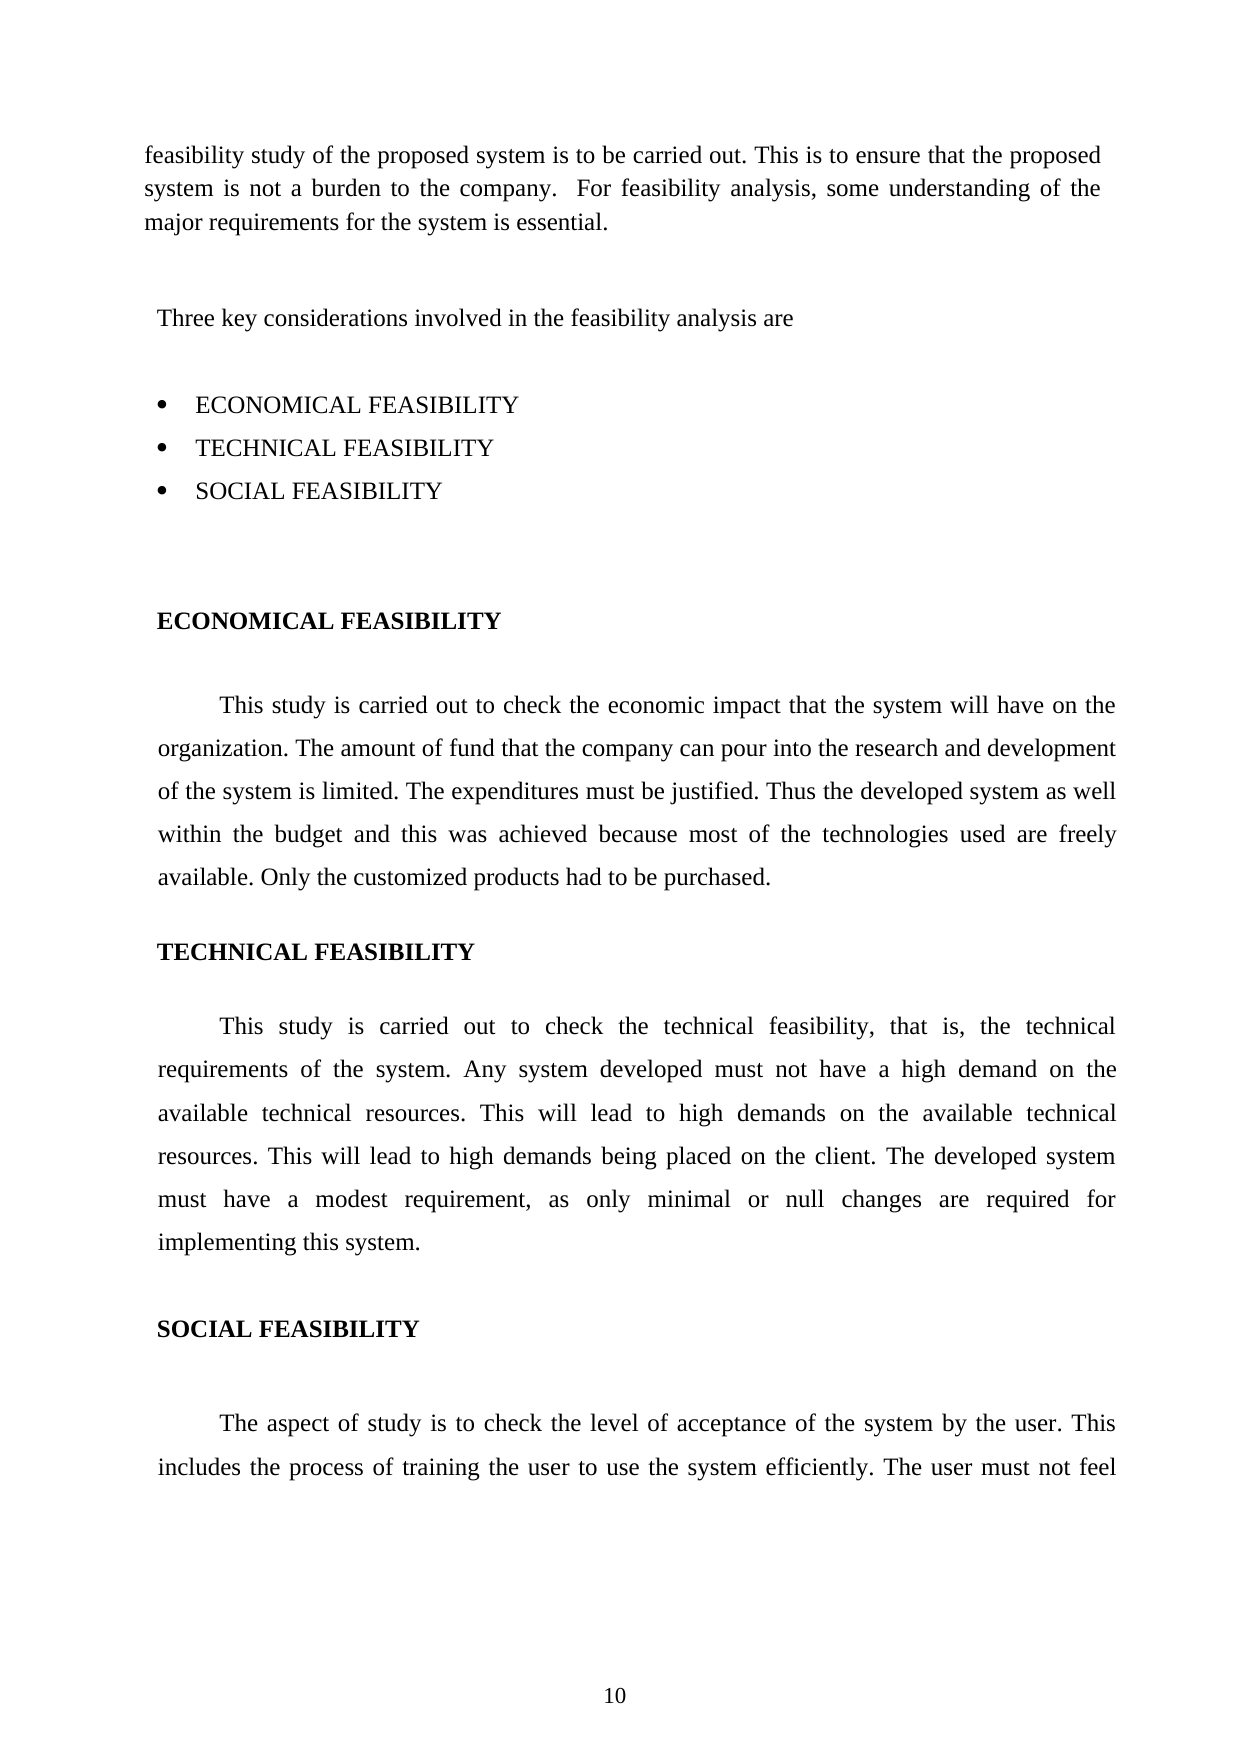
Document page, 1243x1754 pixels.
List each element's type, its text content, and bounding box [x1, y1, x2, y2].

text This study is carried out to check the technical feasibility, that is, the technical requirements of the system. Any system developed must not have a high demand on the available technical resources. This will lead to high demands on the available technical resources. This will lead to high demands being placed on the client. The developed system must have a modest requirement, as only minimal or null changes are required for implementing this system. [158, 1011, 1117, 1256]
list TECHNICAL FEASIBILITY [158, 433, 1117, 462]
text Three key considerations involved in the feasibility analysis are [157, 303, 1117, 332]
list ECONOMICAL FEASIBILITY [158, 390, 1117, 419]
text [144, 141, 1103, 235]
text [158, 1408, 1117, 1480]
list SOCIAL FEASIBILITY [158, 476, 1117, 505]
text This study is carried out to check the economic impact that the system will have on the organization. The amount of fund that the company can pour into the research and development of the system is limited. The expenditures must be justified. Thus the developed system as well within the budget and this was achieved because most of the technologies used are freely available. Only the customized products had to be purchased. [158, 690, 1117, 891]
text ECONOMICAL FEASIBILITY [157, 606, 1117, 635]
subtitle TECHNICAL FEASIBILITY [157, 937, 1117, 966]
text SOCIAL FEASIBILITY [157, 1314, 1117, 1343]
